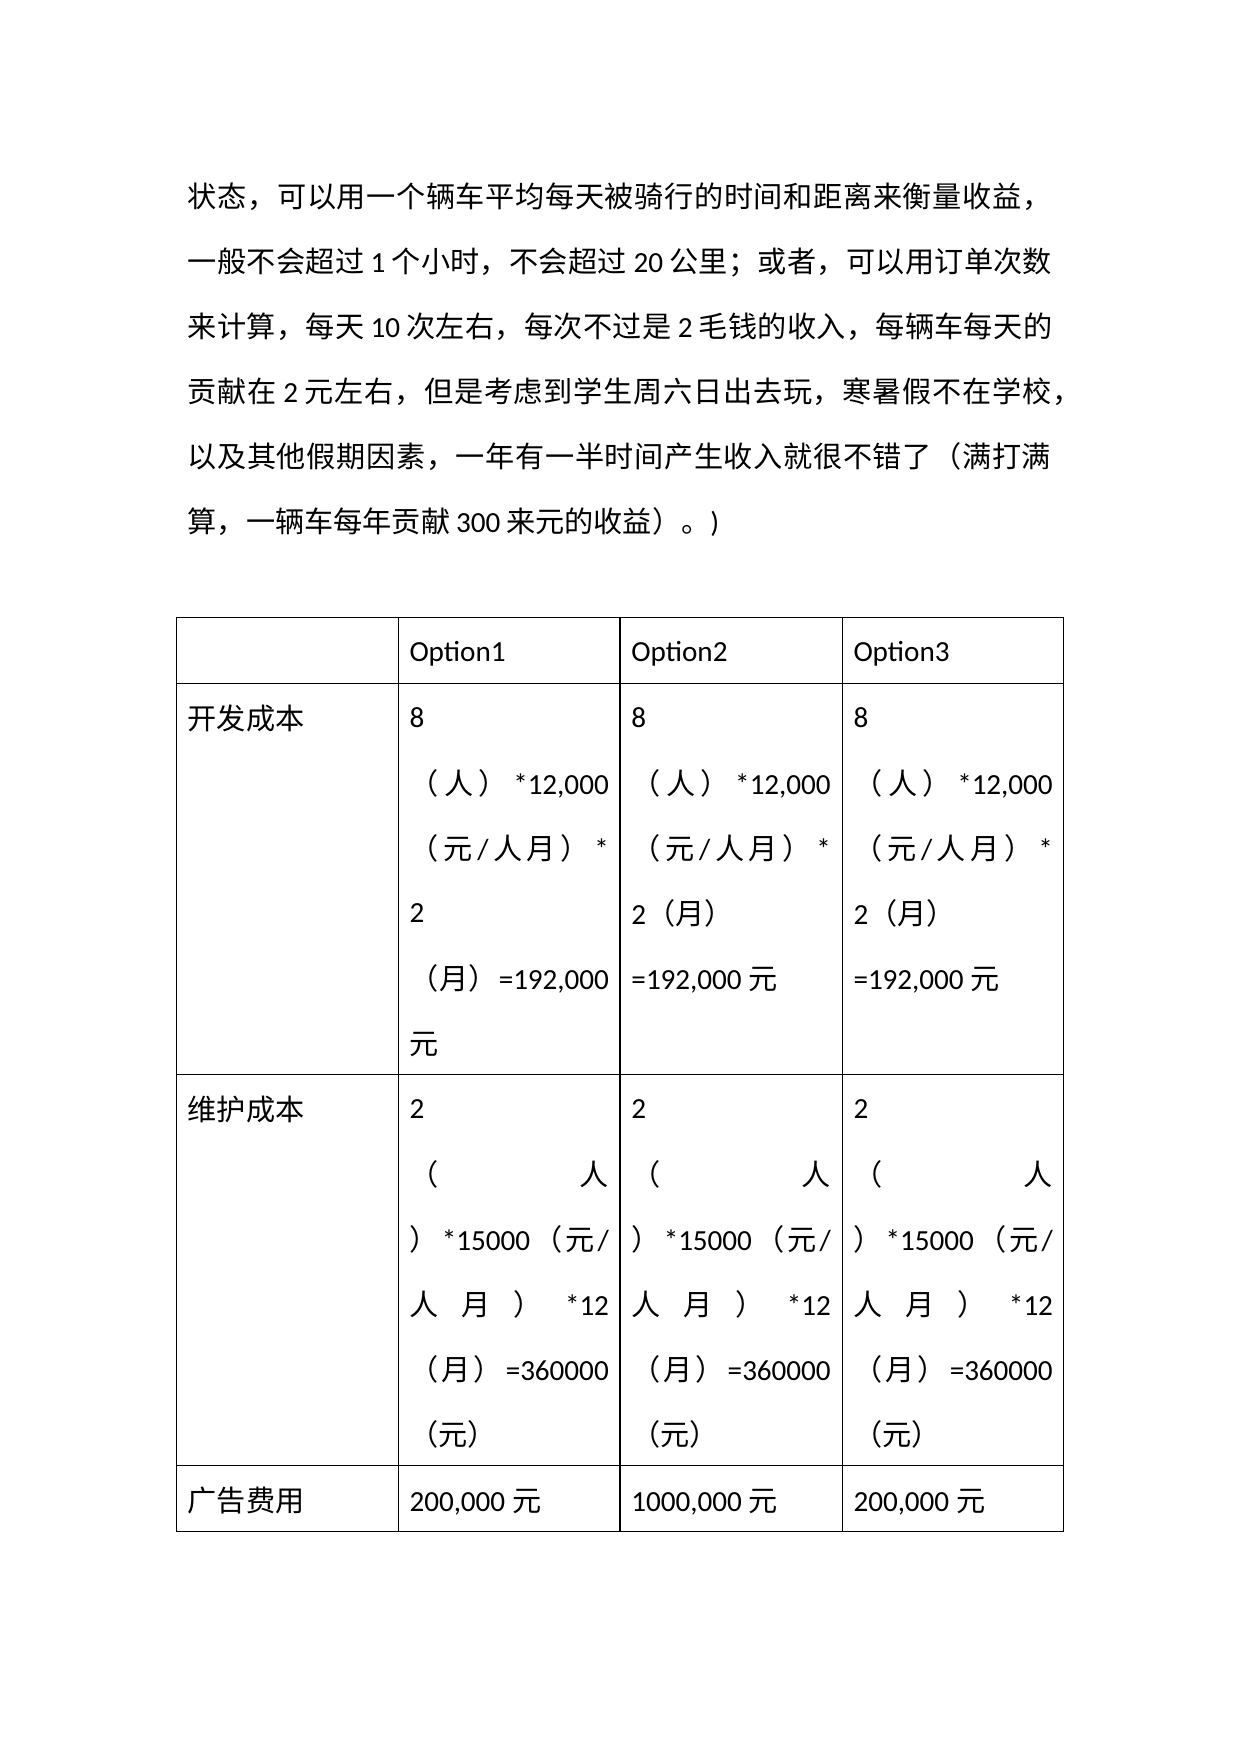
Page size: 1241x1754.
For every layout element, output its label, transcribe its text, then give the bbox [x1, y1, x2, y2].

table_cell 200,000 元 [843, 1466, 1063, 1531]
table_cell 维护成本 [177, 1075, 398, 1465]
table_cell 8（人）*12,000（元/人月）* 2（月） =192,000 元 [621, 684, 842, 1074]
table_cell 2 （人）*15000（元/人月）*12（月）=360000（元） [621, 1075, 842, 1465]
table_header Option2 [621, 618, 842, 683]
table_cell 广告费用 [177, 1466, 398, 1531]
table_header Option1 [399, 618, 619, 683]
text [187, 162, 1053, 552]
table_cell 2 （人）*15000（元/人月）*12（月）=360000（元） [843, 1075, 1063, 1465]
table_cell 8（人）*12,000（元/人月）* 2（月）=192,000 元 [399, 684, 619, 1074]
table_header Option3 [843, 618, 1063, 683]
table_cell 8（人）*12,000（元/人月）* 2（月） =192,000 元 [843, 684, 1063, 1074]
table_cell 200,000 元 [399, 1466, 619, 1531]
table_header [177, 618, 398, 683]
table_cell 开发成本 [177, 684, 398, 1074]
table_cell 1000,000 元 [621, 1466, 842, 1531]
table_cell 2 （人）*15000（元/人月）*12（月）=360000（元） [399, 1075, 619, 1465]
